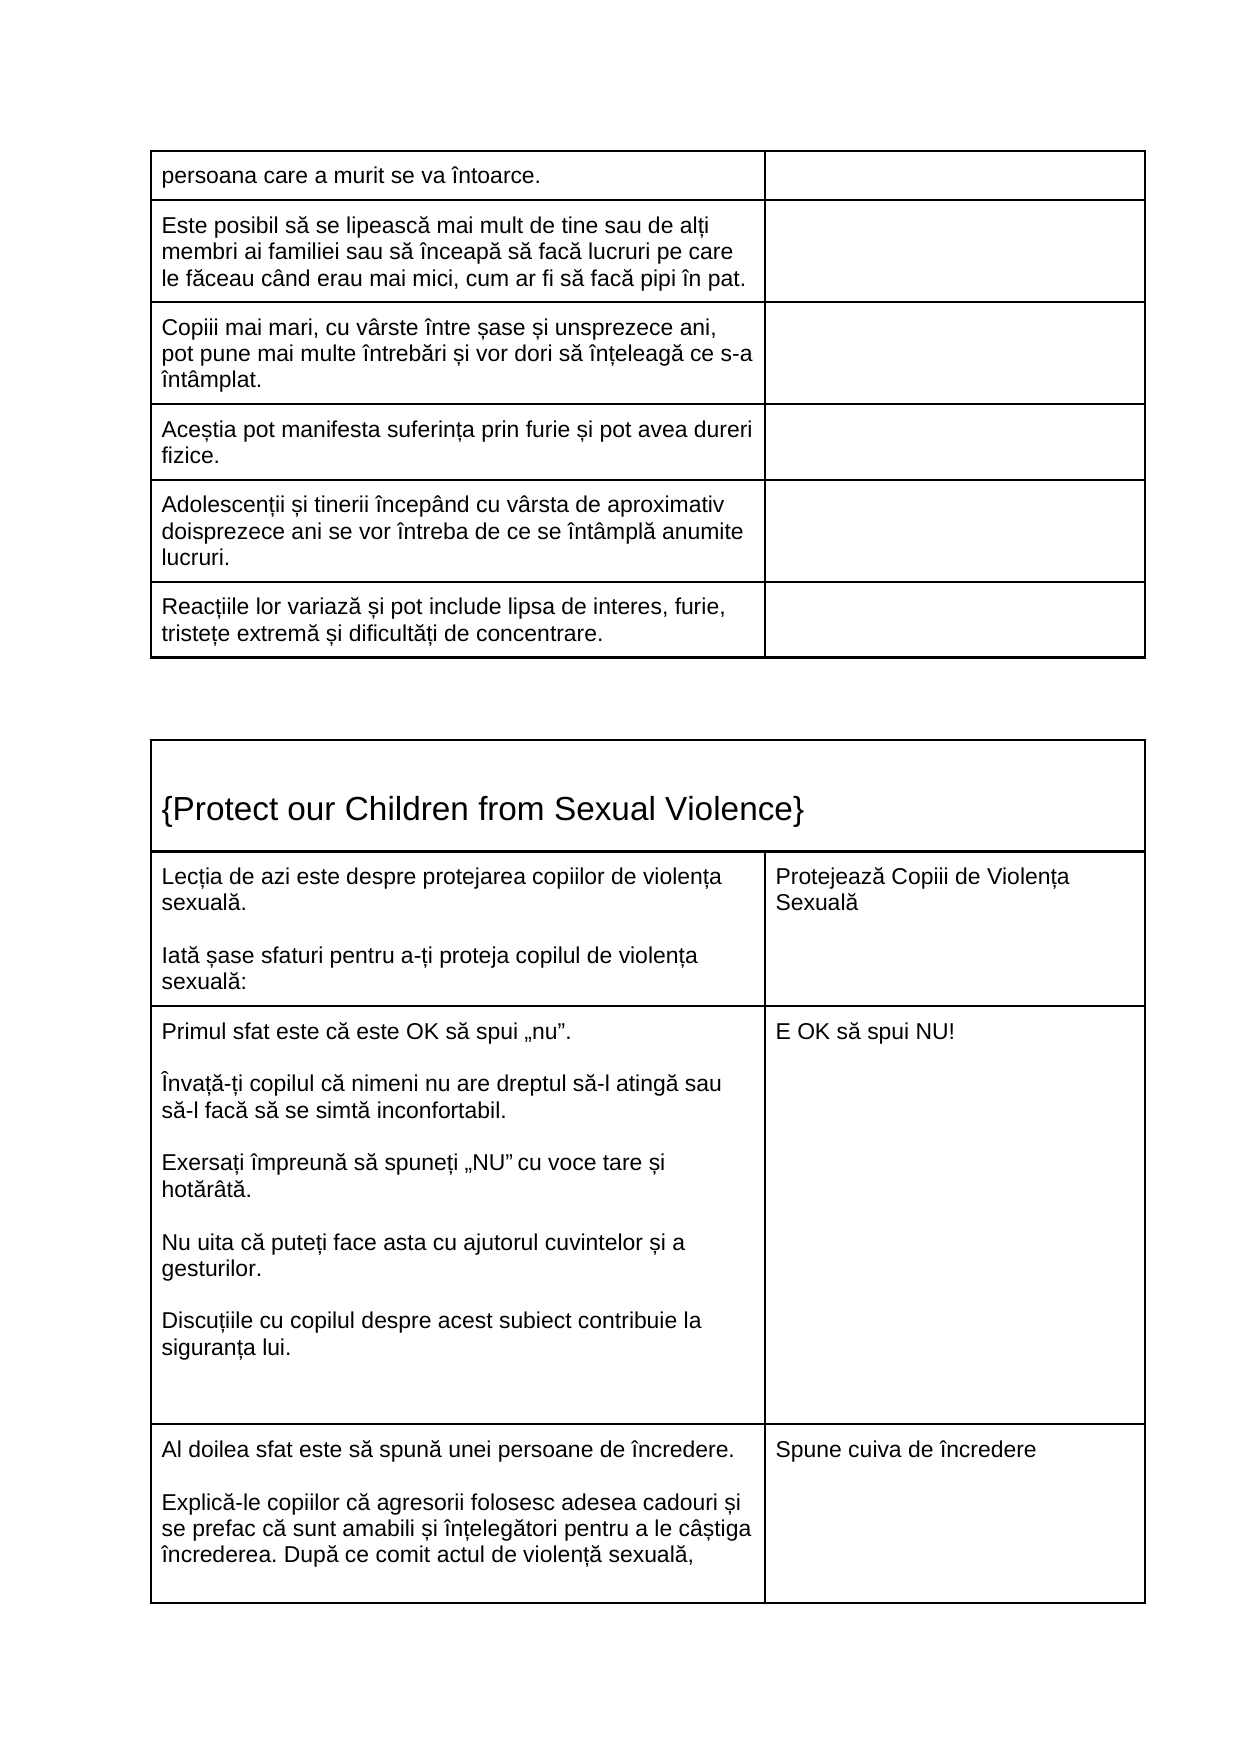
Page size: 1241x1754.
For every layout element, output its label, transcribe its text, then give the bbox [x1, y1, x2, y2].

table_cell [766, 152, 1144, 199]
table_cell Aceștia pot manifesta suferința prin furie și pot avea dureri fizice. [152, 405, 764, 479]
table_header {Protect our Children from Sexual Violence} [152, 741, 1144, 850]
table_cell Protejează Copiii de Violența Sexuală [766, 853, 1144, 1005]
table_cell [766, 481, 1144, 581]
table_cell [766, 303, 1144, 403]
table_cell Spune cuiva de încredere [766, 1425, 1144, 1602]
table_cell Reacțiile lor variază și pot include lipsa de interes, furie, tristețe extremă și dificultăți de concentrare. [152, 583, 764, 656]
table_cell Primul sfat este că este OK să spui „nu”. Învață-ți copilul că nimeni nu are dreptul să-l atingă sau să-l facă să se simtă inconfortabil. Exersați împreună să spuneți „NU” cu voce tare și hotărâtă. Nu uita că puteți face asta cu ajutorul cuvintelor și a gesturilor. Discuțiile cu copilul despre acest subiect contribuie la siguranța lui. [152, 1007, 764, 1423]
table_cell [766, 201, 1144, 301]
table_cell Lecția de azi este despre protejarea copiilor de violența sexuală. Iată șase sfaturi pentru a-ți proteja copilul de violența sexuală: [152, 853, 764, 1005]
table_cell E OK să spui NU! [766, 1007, 1144, 1423]
table_cell [766, 583, 1144, 656]
table_cell Este posibil să se lipească mai mult de tine sau de alți membri ai familiei sau să înceapă să facă lucruri pe care le făceau când erau mai mici, cum ar fi să facă pipi în pat. [152, 201, 764, 301]
table_cell Copiii mai mari, cu vârste între șase și unsprezece ani, pot pune mai multe întrebări și vor dori să înțeleagă ce s-a întâmplat. [152, 303, 764, 403]
table_cell Adolescenții și tinerii începând cu vârsta de aproximativ doisprezece ani se vor întreba de ce se întâmplă anumite lucruri. [152, 481, 764, 581]
table_cell [766, 405, 1144, 479]
